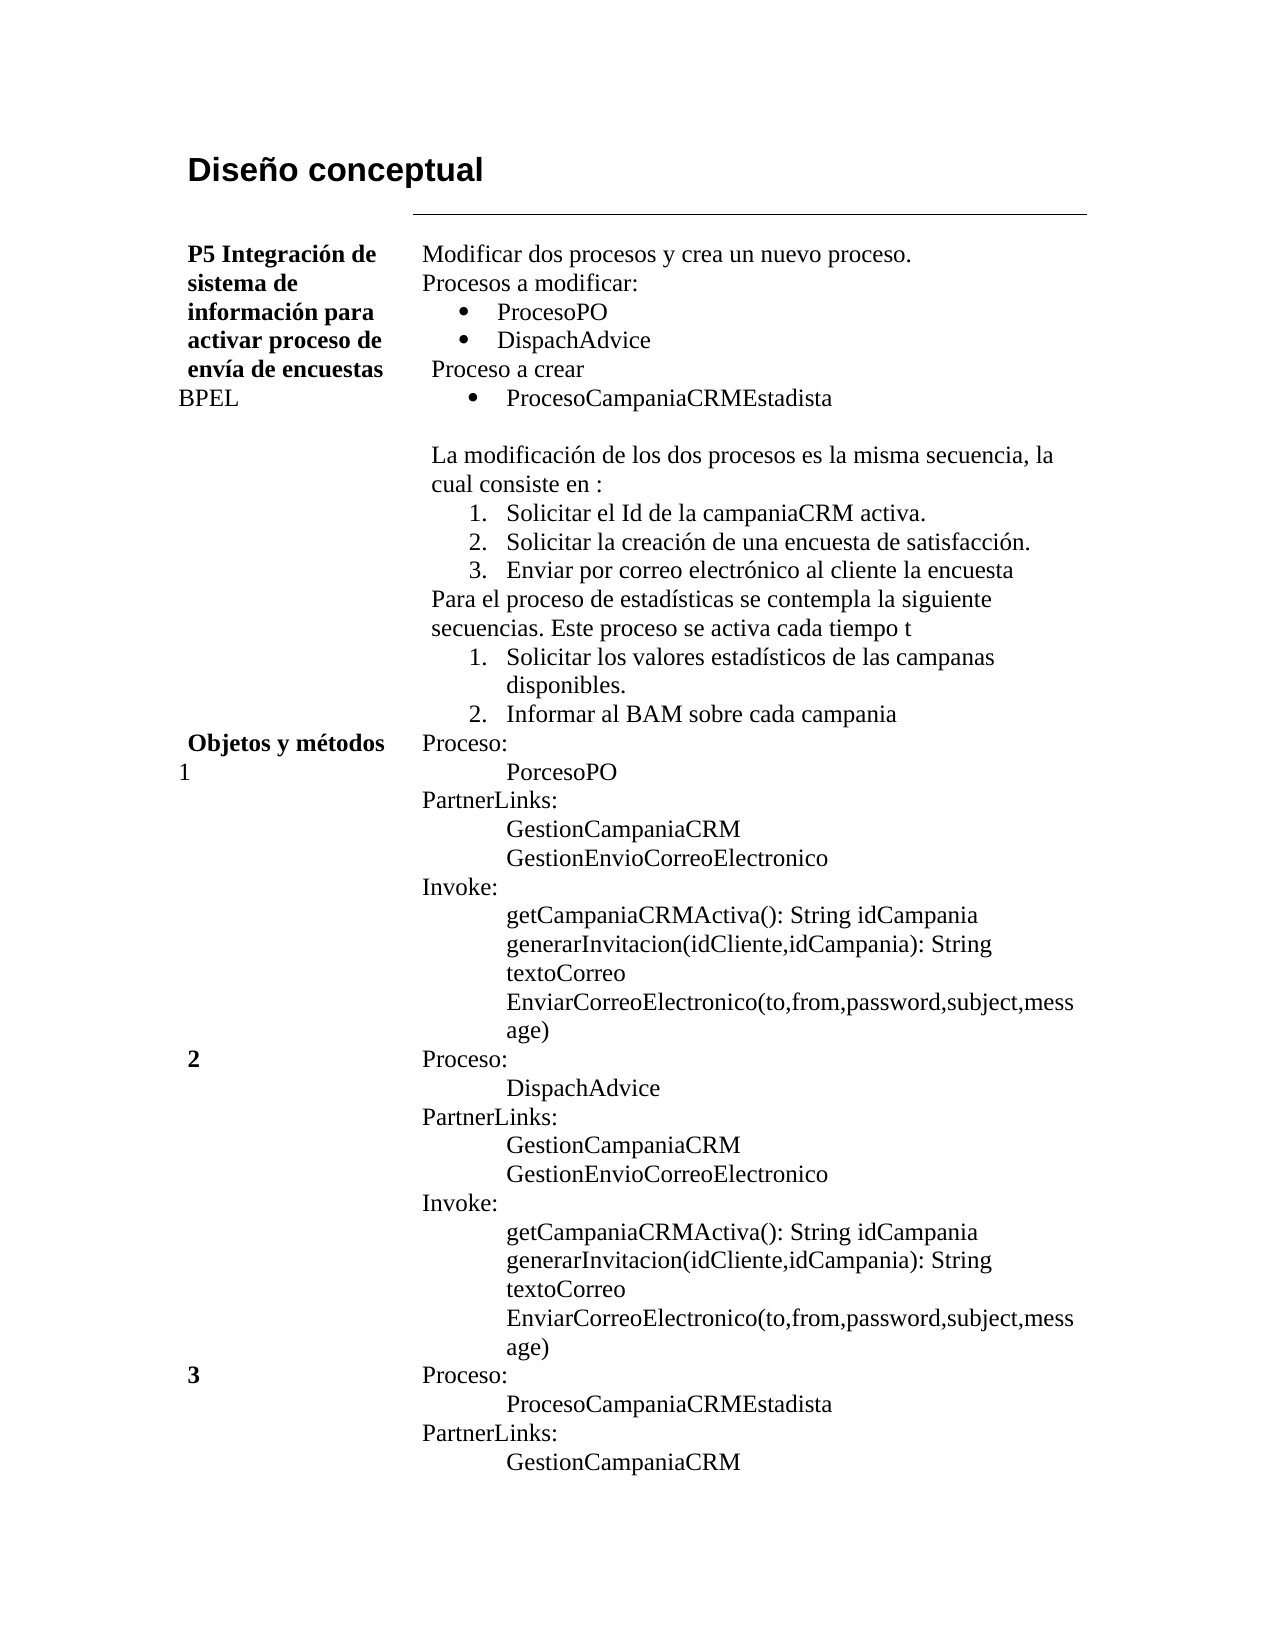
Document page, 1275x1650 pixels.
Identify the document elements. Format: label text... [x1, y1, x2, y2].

table_cell Proceso: PorcesoPO PartnerLinks: GestionCampaniaCRM GestionEnvioCorreoElectronico Invoke: getCampaniaCRMActiva(): String idCampania generarInvitacion(idCliente,idCampania): String textoCorreo EnviarCorreoElectronico(to,from,password,subject,message) [413, 728, 1103, 1044]
table_cell 2 [169, 1044, 412, 1360]
table_cell Proceso: DispachAdvice PartnerLinks: GestionCampaniaCRM GestionEnvioCorreoElectronico Invoke: getCampaniaCRMActiva(): String idCampania generarInvitacion(idCliente,idCampania): String textoCorreo EnviarCorreoElectronico(to,from,password,subject,message) [413, 1044, 1103, 1360]
table_cell Objetos y métodos 1 [169, 728, 412, 1044]
table_header Modificar dos procesos y crea un nuevo proceso. Procesos a modificar: ProcesoPO DispachAdvice Proceso a crear ProcesoCampaniaCRMEstadista La modificación de los dos procesos es la misma secuencia, la cual consiste en : Solicitar el Id de la campaniaCRM activa. Solicitar la creación de una encuesta de satisfacción. Enviar por correo electrónico al cliente la encuesta Para el proceso de estadísticas se contempla la siguiente secuencias. Este proceso se activa cada tiempo t Solicitar los valores estadísticos de las campanas disponibles. Informar al BAM sobre cada campania [413, 239, 1103, 728]
table_cell 3 [169, 1360, 412, 1475]
table_header P5 Integración de sistema de información para activar proceso de envía de encuestas BPEL [169, 239, 412, 728]
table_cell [413, 1360, 1103, 1475]
subtitle Diseño conceptual [187, 150, 1275, 188]
